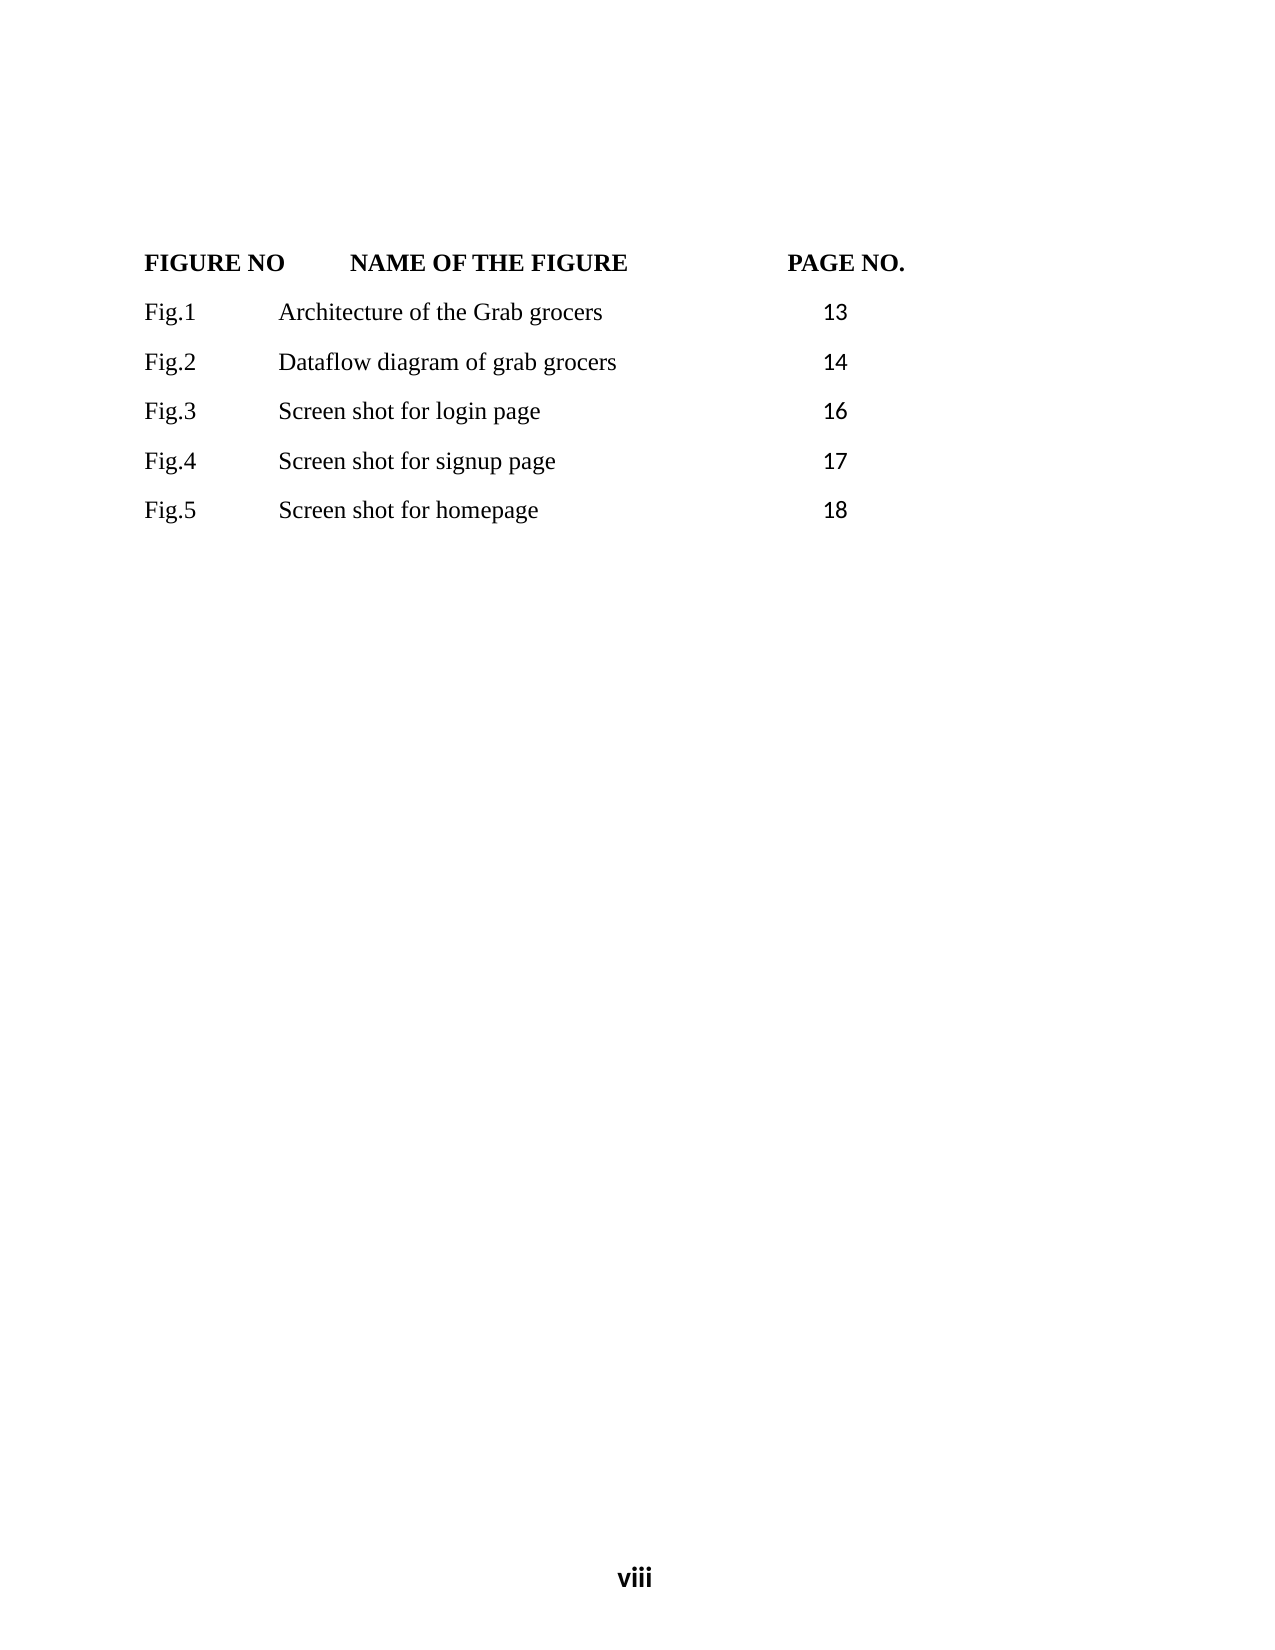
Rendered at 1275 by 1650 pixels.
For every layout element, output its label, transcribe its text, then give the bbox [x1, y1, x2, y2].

text FIGURE NO NAME OF THE FIGURE PAGE NO. [144, 248, 1118, 277]
text Fig.5 Screen shot for homepage 18 [144, 494, 1118, 525]
text Fig.1 Architecture of the Grab grocers 13 [144, 296, 1118, 327]
text Fig.2 Dataflow diagram of grab grocers 14 [144, 346, 1118, 376]
text Fig.4 Screen shot for signup page 17 [144, 445, 1118, 475]
text Fig.3 Screen shot for login page 16 [144, 395, 1118, 426]
